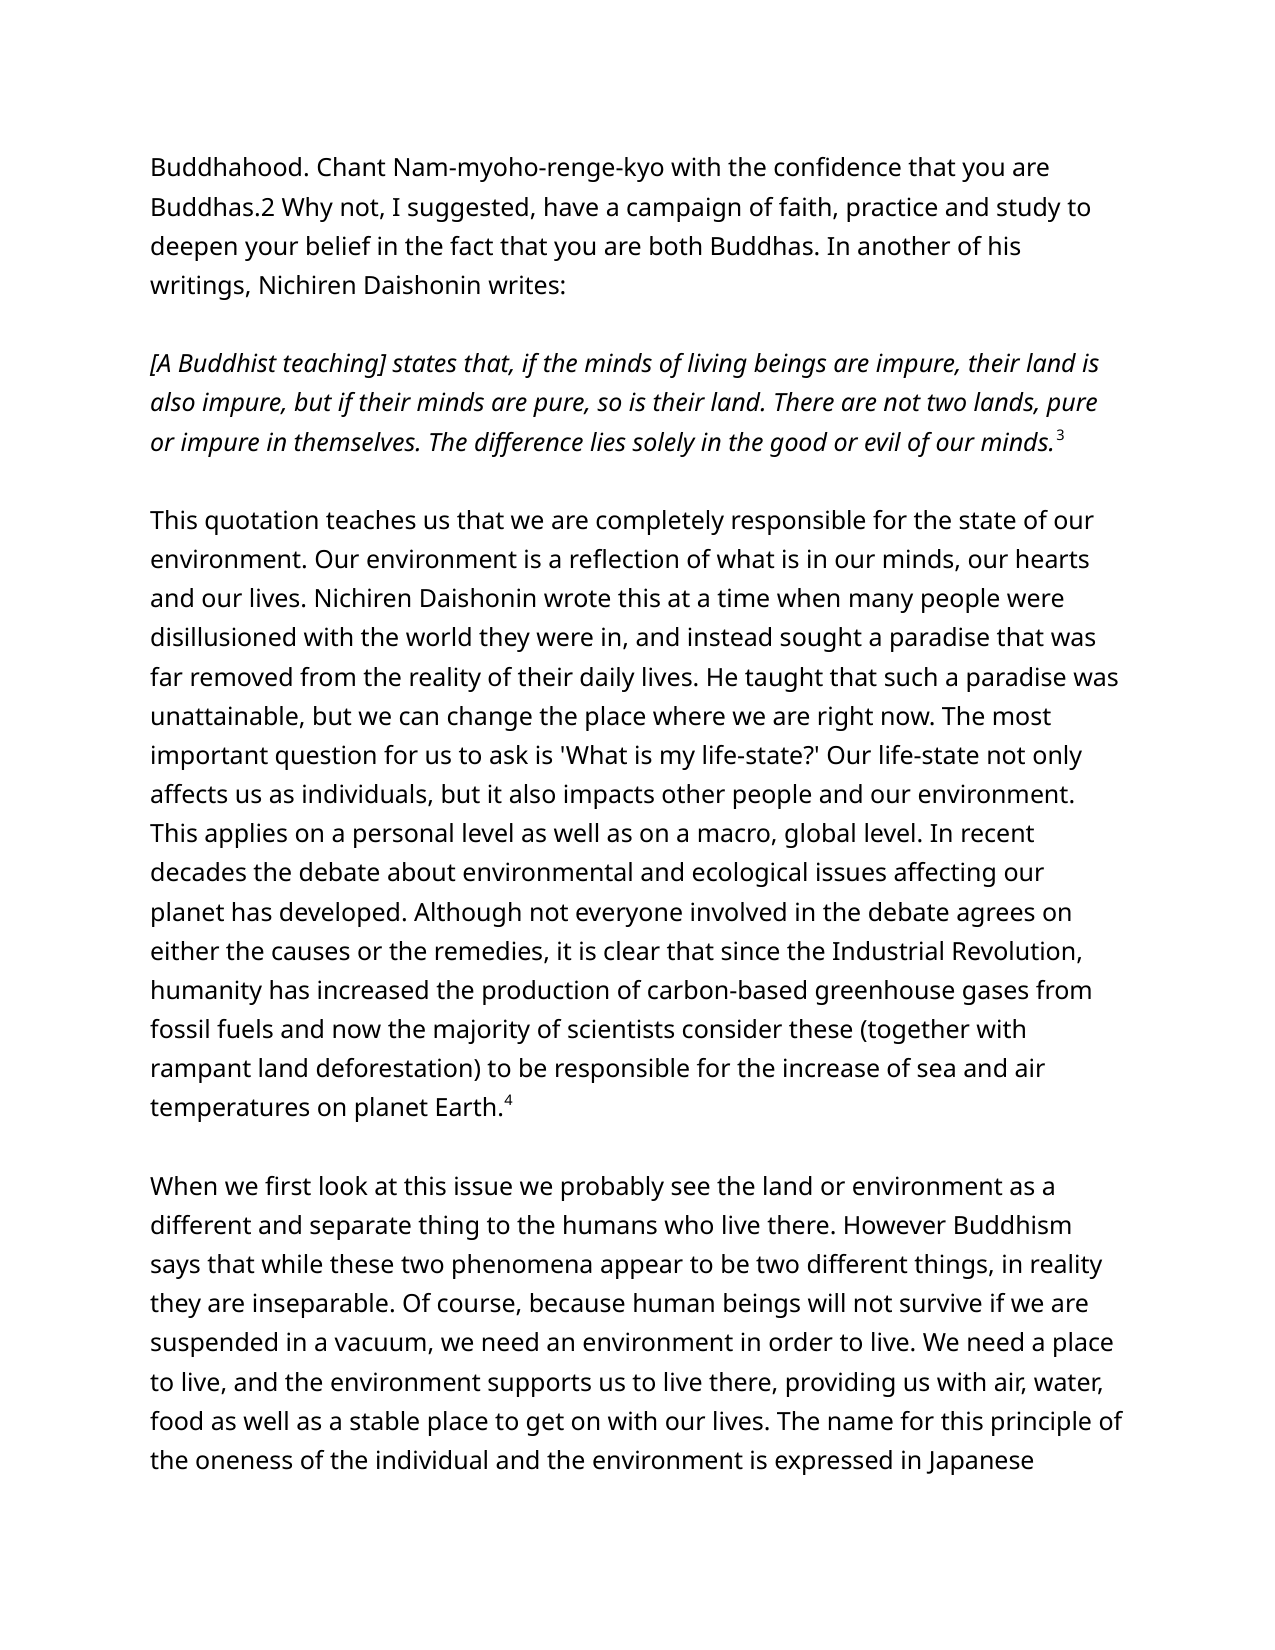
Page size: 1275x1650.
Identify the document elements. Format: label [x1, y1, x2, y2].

text [150, 150, 1125, 1477]
